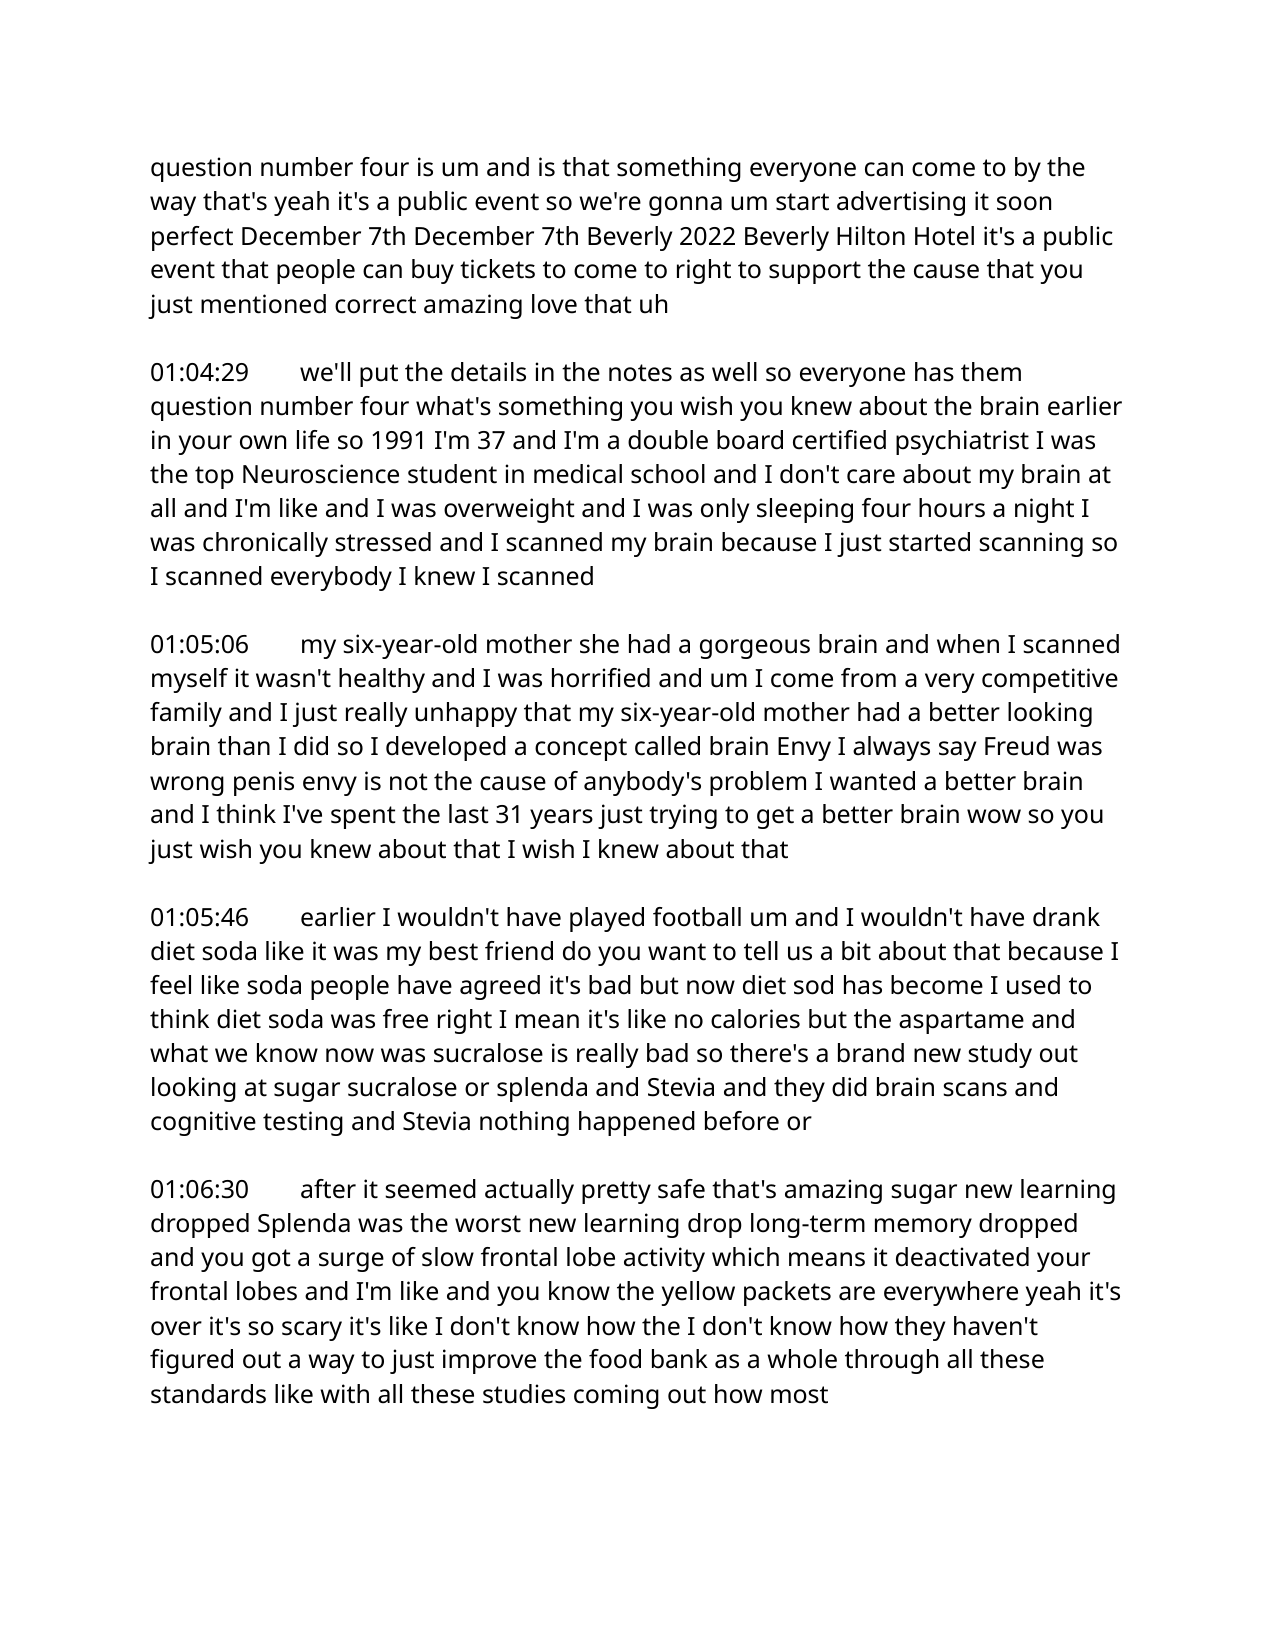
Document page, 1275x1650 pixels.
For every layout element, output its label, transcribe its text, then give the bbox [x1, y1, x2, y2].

text 01:05:06 my six-year-old mother she had a gorgeous brain and when I scanned myself it wasn't healthy and I was horrified and um I come from a very competitive family and I just really unhappy that my six-year-old mother had a better looking brain than I did so I developed a concept called brain Envy I always say Freud was wrong penis envy is not the cause of anybody's problem I wanted a better brain and I think I've spent the last 31 years just trying to get a better brain wow so you just wish you knew about that I wish I knew about that [150, 627, 1125, 865]
text 01:05:46 earlier I wouldn't have played football um and I wouldn't have drank diet soda like it was my best friend do you want to tell us a bit about that because I feel like soda people have agreed it's bad but now diet sod has become I used to think diet soda was free right I mean it's like no calories but the aspartame and what we know now was sucralose is really bad so there's a brand new study out looking at sugar sucralose or splenda and Stevia and they did brain scans and cognitive testing and Stevia nothing happened before or [150, 899, 1125, 1138]
text 01:04:29 we'll put the details in the notes as well so everyone has them question number four what's something you wish you knew about the brain earlier in your own life so 1991 I'm 37 and I'm a double board certified psychiatrist I was the top Neuroscience student in medical school and I don't care about my brain at all and I'm like and I was overweight and I was only sleeping four hours a night I was chronically stressed and I scanned my brain because I just started scanning so I scanned everybody I knew I scanned [150, 354, 1125, 593]
text 01:06:30 after it seemed actually pretty safe that's amazing sugar new learning dropped Splenda was the worst new learning drop long-term memory dropped and you got a surge of slow frontal lobe activity which means it deactivated your frontal lobes and I'm like and you know the yellow packets are everywhere yeah it's over it's so scary it's like I don't know how the I don't know how they haven't figured out a way to just improve the food bank as a whole through all these standards like with all these studies coming out how most [150, 1172, 1125, 1410]
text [150, 150, 1125, 320]
